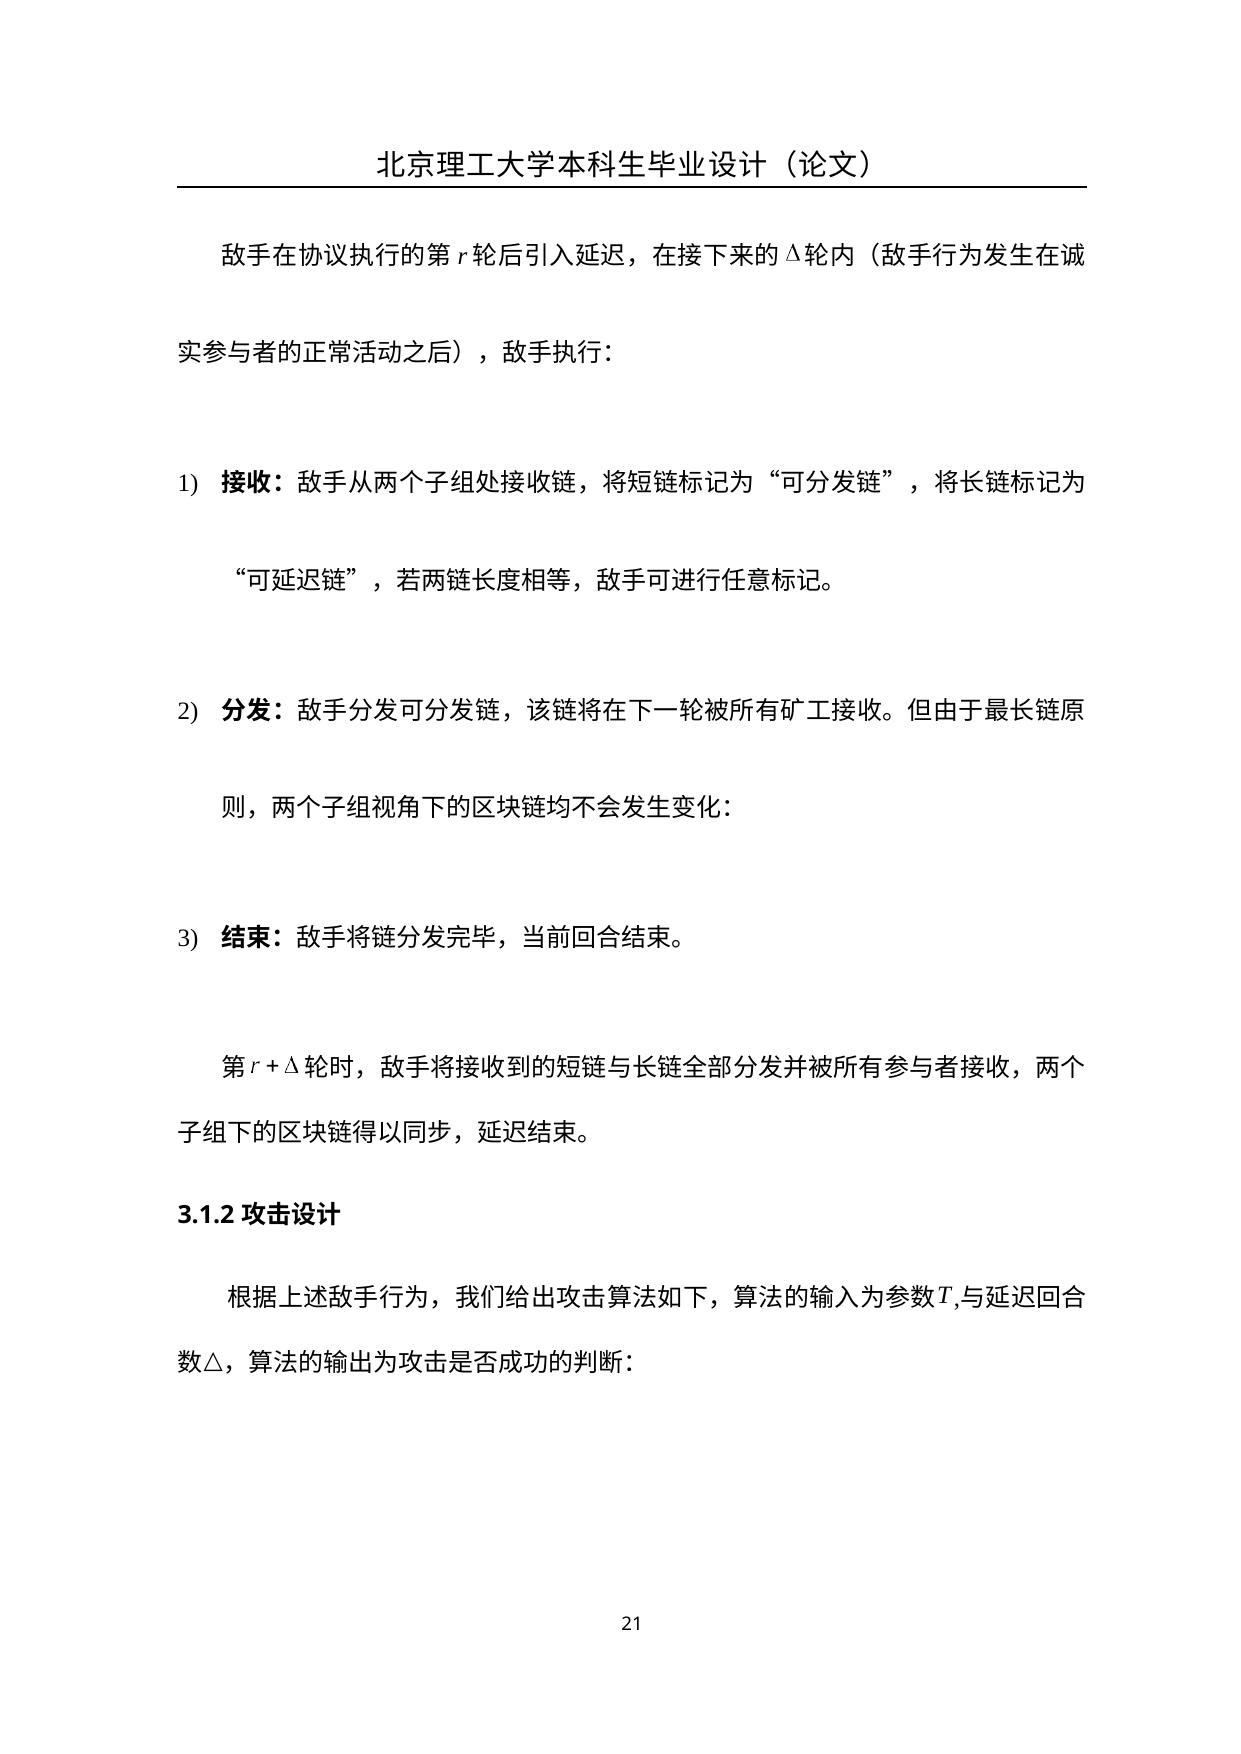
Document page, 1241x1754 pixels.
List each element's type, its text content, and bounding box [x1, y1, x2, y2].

list 接收：敌手从两个子组处接收链，将短链标记为“可分发链”，将长链标记为“可延迟链”，若两链长度相等，敌手可进行任意标记。 [177, 448, 1087, 611]
list 分发：敌手分发可分发链，该链将在下一轮被所有矿工接收。但由于最长链原则，两个子组视角下的区块链均不会发生变化： [177, 676, 1087, 838]
text 敌手在协议执行的第r轮后引入延迟，在接下来的轮内（敌手行为发生在诚实参与者的正常活动之后），敌手执行： [177, 221, 1087, 383]
text 第轮时，敌手将接收到的短链与长链全部分发并被所有参与者接收，两个子组下的区块链得以同步，延迟结束。 [177, 1033, 1087, 1163]
text 根据上述敌手行为，我们给出攻击算法如下，算法的输入为参数,与延迟回合数，算法的输出为攻击是否成功的判断： [177, 1263, 1087, 1393]
text 3.1.2 攻击设计 [177, 1180, 1087, 1245]
list 结束：敌手将链分发完毕，当前回合结束。 [177, 903, 1087, 968]
